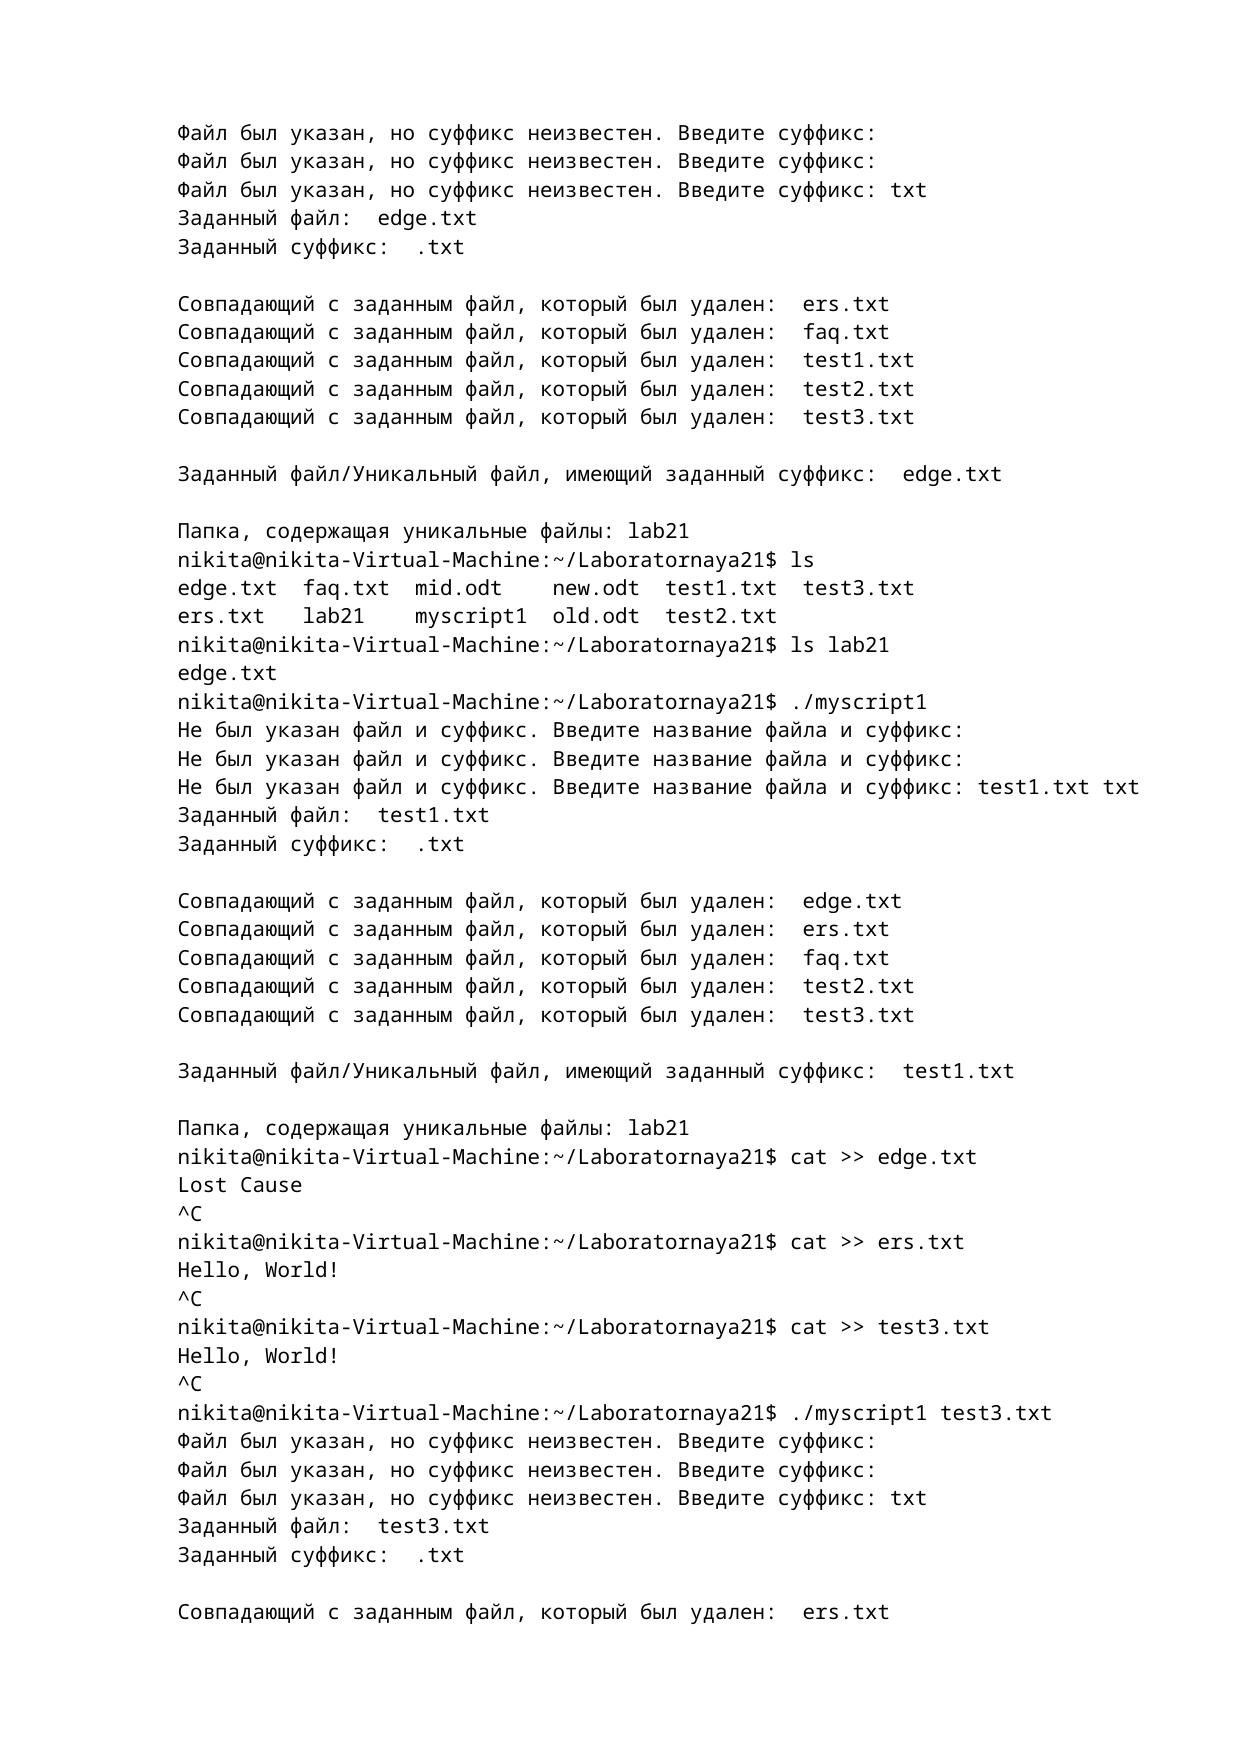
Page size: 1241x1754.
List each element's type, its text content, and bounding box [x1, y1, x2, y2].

text edge.txt faq.txt mid.odt new.odt test1.txt test3.txt [177, 573, 1152, 602]
text nikita@nikita-Virtual-Machine:~/Laboratornaya21$ cat >> edge.txt [177, 1142, 1152, 1170]
text Совпадающий с заданным файл, который был удален: test2.txt [177, 374, 1152, 402]
text edge.txt [177, 658, 1152, 687]
text nikita@nikita-Virtual-Machine:~/Laboratornaya21$ ls lab21 [177, 630, 1152, 658]
text ers.txt lab21 myscript1 old.odt test2.txt [177, 602, 1152, 630]
text nikita@nikita-Virtual-Machine:~/Laboratornaya21$ ./myscript1 [177, 687, 1152, 715]
text Заданный файл: edge.txt [177, 203, 1152, 232]
text Совпадающий с заданным файл, который был удален: faq.txt [177, 317, 1152, 346]
text Hello, World! [177, 1256, 1152, 1284]
text Файл был указан, но суффикс неизвестен. Введите суффикс: [177, 147, 1152, 175]
text Файл был указан, но суффикс неизвестен. Введите суффикс: txt [177, 175, 1152, 203]
text Папка, содержащая уникальные файлы: lab21 [177, 516, 1152, 545]
text Не был указан файл и суффикс. Введите название файла и суффикс: [177, 715, 1152, 744]
text Совпадающий с заданным файл, который был удален: test1.txt [177, 346, 1152, 374]
text Не был указан файл и суффикс. Введите название файла и суффикс: [177, 744, 1152, 772]
text Совпадающий с заданным файл, который был удален: ers.txt [177, 1597, 1152, 1625]
text Заданный файл: test1.txt [177, 801, 1152, 829]
text Совпадающий с заданным файл, который был удален: test3.txt [177, 1000, 1152, 1028]
text Заданный файл/Уникальный файл, имеющий заданный суффикс: test1.txt [177, 1057, 1152, 1085]
text Заданный файл/Уникальный файл, имеющий заданный суффикс: edge.txt [177, 459, 1152, 488]
text Заданный суффикс: .txt [177, 1540, 1152, 1568]
text Совпадающий с заданным файл, который был удален: faq.txt [177, 943, 1152, 971]
text ^C [177, 1284, 1152, 1312]
text Совпадающий с заданным файл, который был удален: ers.txt [177, 289, 1152, 317]
text Совпадающий с заданным файл, который был удален: ers.txt [177, 914, 1152, 943]
text Не был указан файл и суффикс. Введите название файла и суффикс: test1.txt txt [177, 772, 1152, 801]
text Lost Cause [177, 1170, 1152, 1199]
text Совпадающий с заданным файл, который был удален: test2.txt [177, 971, 1152, 1000]
text Файл был указан, но суффикс неизвестен. Введите суффикс: [177, 1426, 1152, 1455]
text Заданный файл: test3.txt [177, 1512, 1152, 1540]
text Файл был указан, но суффикс неизвестен. Введите суффикс: [177, 1455, 1152, 1483]
text ^C [177, 1369, 1152, 1398]
text Заданный суффикс: .txt [177, 232, 1152, 260]
text Hello, World! [177, 1341, 1152, 1369]
text nikita@nikita-Virtual-Machine:~/Laboratornaya21$ cat >> test3.txt [177, 1312, 1152, 1341]
text Совпадающий с заданным файл, который был удален: edge.txt [177, 886, 1152, 914]
text nikita@nikita-Virtual-Machine:~/Laboratornaya21$ cat >> ers.txt [177, 1227, 1152, 1256]
text nikita@nikita-Virtual-Machine:~/Laboratornaya21$ ./myscript1 test3.txt [177, 1398, 1152, 1426]
text Файл был указан, но суффикс неизвестен. Введите суффикс: txt [177, 1483, 1152, 1512]
text nikita@nikita-Virtual-Machine:~/Laboratornaya21$ ls [177, 545, 1152, 573]
text Заданный суффикс: .txt [177, 829, 1152, 857]
text ^C [177, 1199, 1152, 1227]
text Папка, содержащая уникальные файлы: lab21 [177, 1113, 1152, 1142]
text Файл был указан, но суффикс неизвестен. Введите суффикс: [177, 118, 1152, 147]
text Совпадающий с заданным файл, который был удален: test3.txt [177, 402, 1152, 431]
